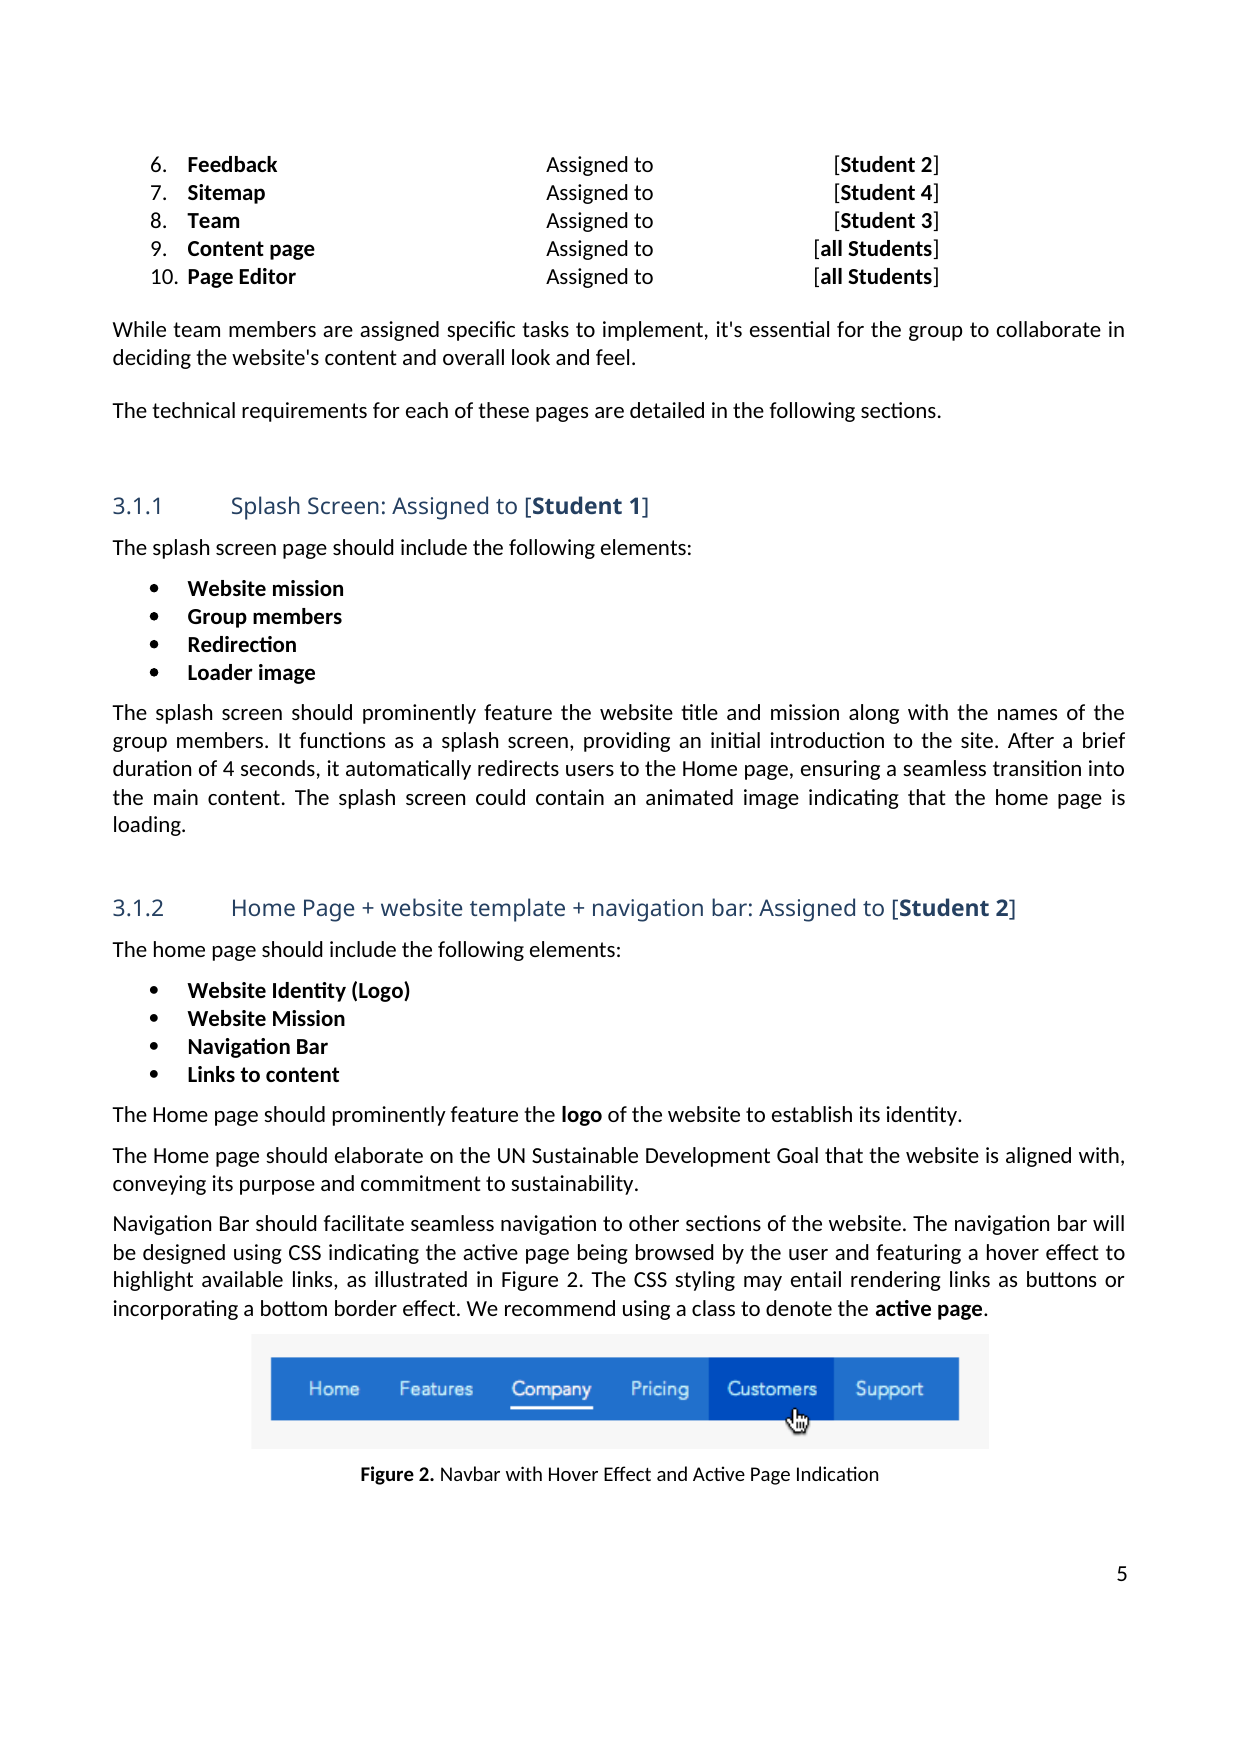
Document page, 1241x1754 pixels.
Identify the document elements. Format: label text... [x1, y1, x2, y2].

text The splash screen page should include the following elements: [112, 533, 1128, 561]
text The Home page should prominently feature the logo of the website to establish its identity. [112, 1101, 1128, 1128]
list Website Mission [150, 1004, 1128, 1032]
list Links to content [150, 1060, 1128, 1088]
text While team members are assigned specific tasks to implement, it's essential for the group to collaborate in deciding the website's content and overall look and feel. [112, 315, 1128, 371]
list Page Editor Assigned to [all Students] [150, 262, 1128, 290]
text The Home page should elaborate on the UN Sustainable Development Goal that the website is aligned with, conveying its purpose and commitment to sustainability. [112, 1141, 1128, 1197]
subtitle 3.1.1 Splash Screen: Assigned to [Student 1] [112, 490, 1128, 521]
text The splash screen should prominently feature the website title and mission along with the names of the group members. It functions as a splash screen, providing an initial introduction to the site. After a brief duration of 4 seconds, it automatically redirects users to the Home page, ensuring a seamless transition into the main content. The splash screen could contain an animated image indicating that the home page is loading. [112, 698, 1128, 839]
list Sitemap Assigned to [Student 4] [150, 178, 1128, 206]
text Figure 2. Navbar with Hover Effect and Active Page Indication [112, 1461, 1128, 1487]
picture [251, 1334, 989, 1449]
list Feedback Assigned to [Student 2] [150, 150, 1128, 178]
text The technical requirements for each of these pages are detailed in the following sections. [112, 396, 1128, 424]
list Team Assigned to [Student 3] [150, 206, 1128, 234]
subtitle 3.1.2 Home Page + website template + navigation bar: Assigned to [Student 2] [112, 892, 1128, 923]
list Content page Assigned to [all Students] [150, 234, 1128, 262]
list Group members [150, 602, 1128, 630]
list Website mission [150, 574, 1128, 602]
text The home page should include the following elements: [112, 935, 1128, 963]
list Redirection [150, 630, 1128, 658]
text Navigation Bar should facilitate seamless navigation to other sections of the website. The navigation bar will be designed using CSS indicating the active page being browsed by the user and featuring a hover effect to highlight available links, as illustrated in Figure 2. The CSS styling may entail rendering links as buttons or incorporating a bottom border effect. We recommend using a class to denote the active page. [112, 1209, 1128, 1322]
list Loader image [150, 658, 1128, 686]
list Navigation Bar [150, 1032, 1128, 1060]
list Website Identity (Logo) [150, 976, 1128, 1004]
